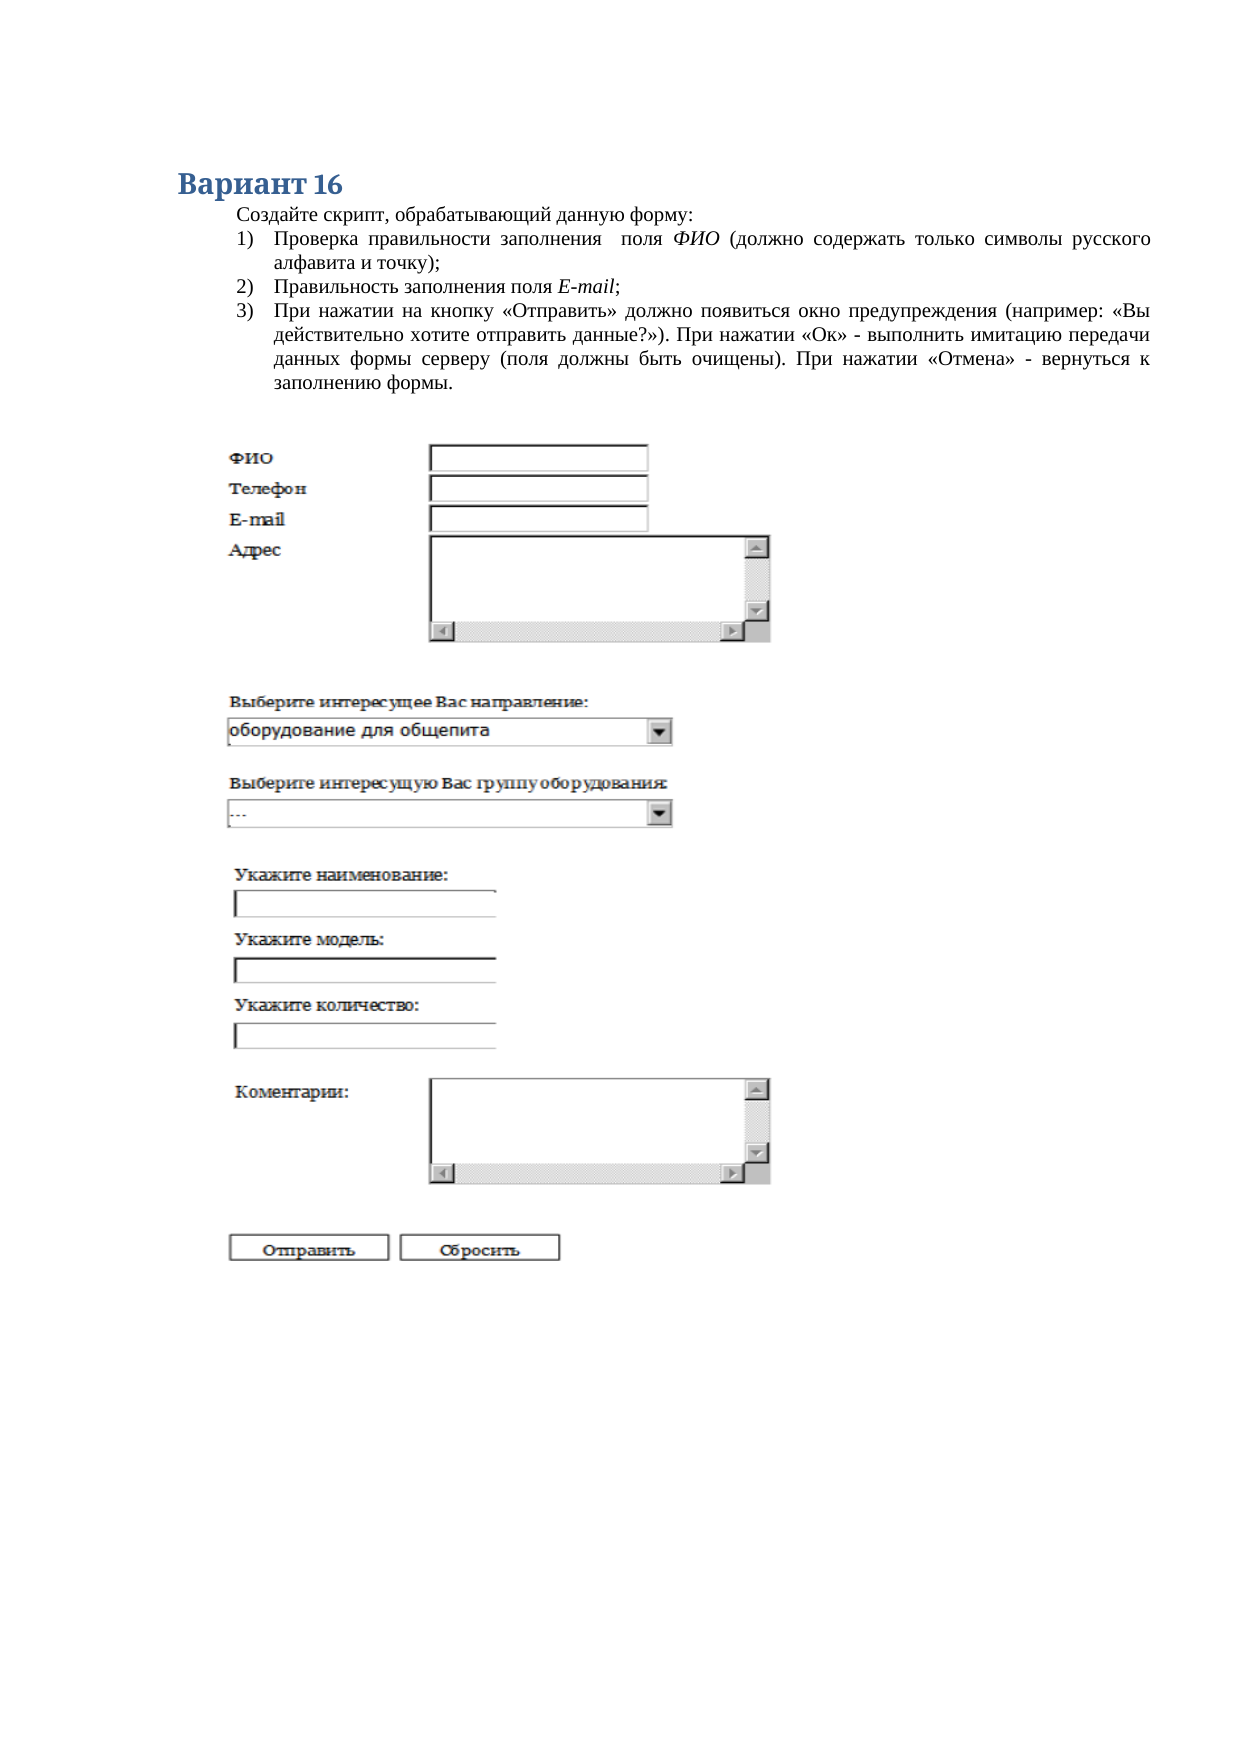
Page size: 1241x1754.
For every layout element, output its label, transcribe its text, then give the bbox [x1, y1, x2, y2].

picture [177, 427, 865, 1282]
list При нажатии на кнопку «Отправить» должно появиться окно предупреждения (например: «Вы действительно хотите отправить данные?»). При нажатии «Ок» - выполнить имитацию передачи данных формы серверу (поля должны быть очищены). При нажатии «Отмена» - вернуться к заполнению формы. [236, 298, 1152, 394]
subtitle Вариант 16 [177, 168, 1152, 202]
list Правильность заполнения поля E-mail; [236, 274, 1152, 298]
list Проверка правильности заполнения поля ФИО (должно содержать только символы русского алфавита и точку); [236, 226, 1152, 274]
text Создайте скрипт, обрабатывающий данную форму: [177, 202, 1152, 226]
